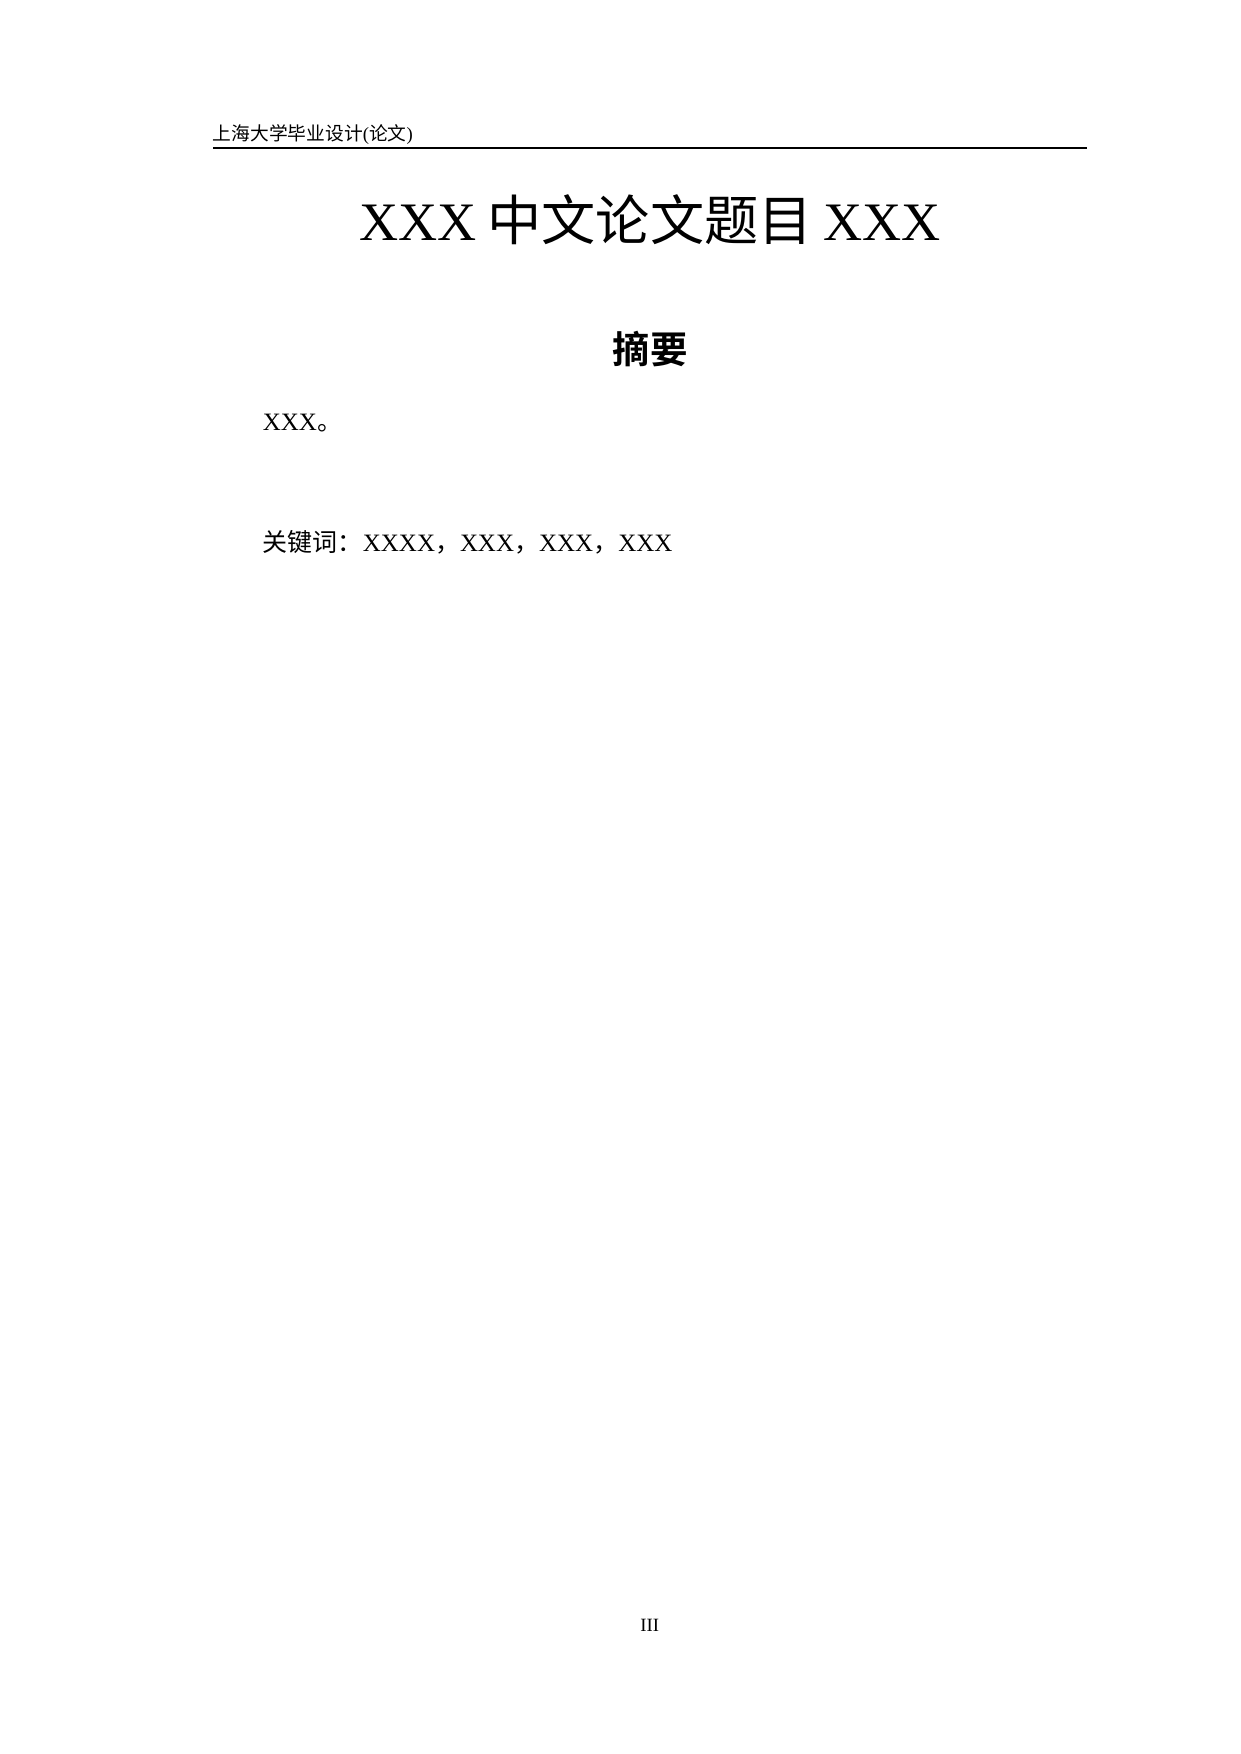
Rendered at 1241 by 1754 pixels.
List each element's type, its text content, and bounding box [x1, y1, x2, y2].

text 关键词：XXXX，XXX，XXX，XXX [213, 523, 1087, 559]
text XXX中文论文题目XXX [213, 177, 1087, 256]
text XXX。 [213, 401, 1087, 437]
subtitle 摘要 [213, 320, 1087, 374]
